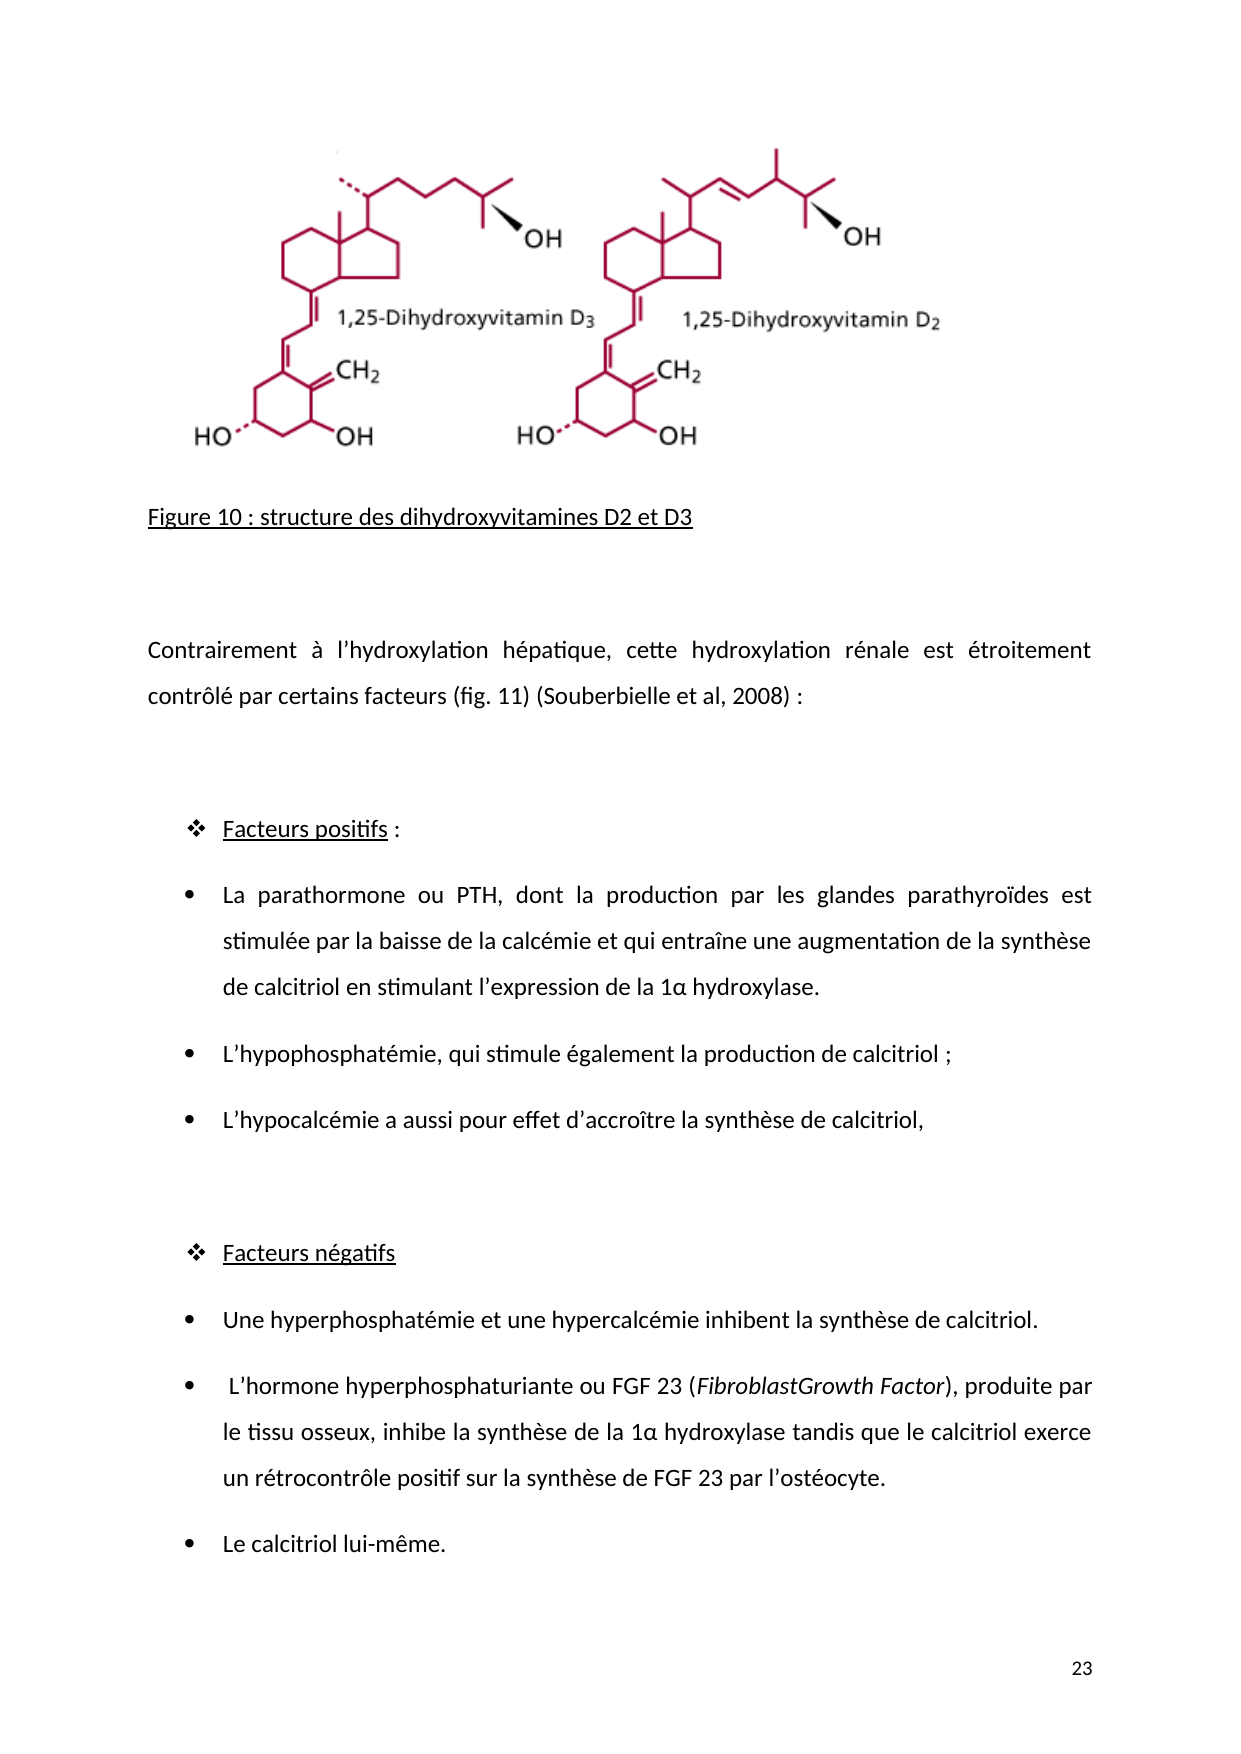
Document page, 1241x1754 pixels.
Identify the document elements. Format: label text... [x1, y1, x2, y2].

list Facteurs positifs : [185, 813, 1093, 844]
text Contrairement à l’hydroxylation hépatique, cette hydroxylation rénale est étroitement contrôlé par certains facteurs (fig. 11) (Souberbielle et al, 2008) : [148, 634, 1093, 711]
list Une hyperphosphatémie et une hypercalcémie inhibent la synthèse de calcitriol. [185, 1304, 1093, 1334]
list Le calcitriol lui-même. [185, 1528, 1093, 1559]
text Figure 10 : structure des dihydroxyvitamines D2 et D3 [148, 501, 1093, 532]
list L’hypocalcémie a aussi pour effet d’accroître la synthèse de calcitriol, [185, 1104, 1093, 1135]
picture [147, 147, 960, 468]
list L’hypophosphatémie, qui stimule également la production de calcitriol ; [185, 1038, 1093, 1068]
list L’hormone hyperphosphaturiante ou FGF 23 (FibroblastGrowth Factor), produite par le tissu osseux, inhibe la synthèse de la 1α hydroxylase tandis que le calcitriol exerce un rétrocontrôle positif sur la synthèse de FGF 23 par l’ostéocyte. [185, 1371, 1093, 1492]
list Facteurs négatifs [185, 1237, 1093, 1268]
list La parathormone ou PTH, dont la production par les glandes parathyroïdes est stimulée par la baisse de la calcémie et qui entraîne une augmentation de la synthèse de calcitriol en stimulant l’expression de la 1α hydroxylase. [185, 880, 1093, 1002]
